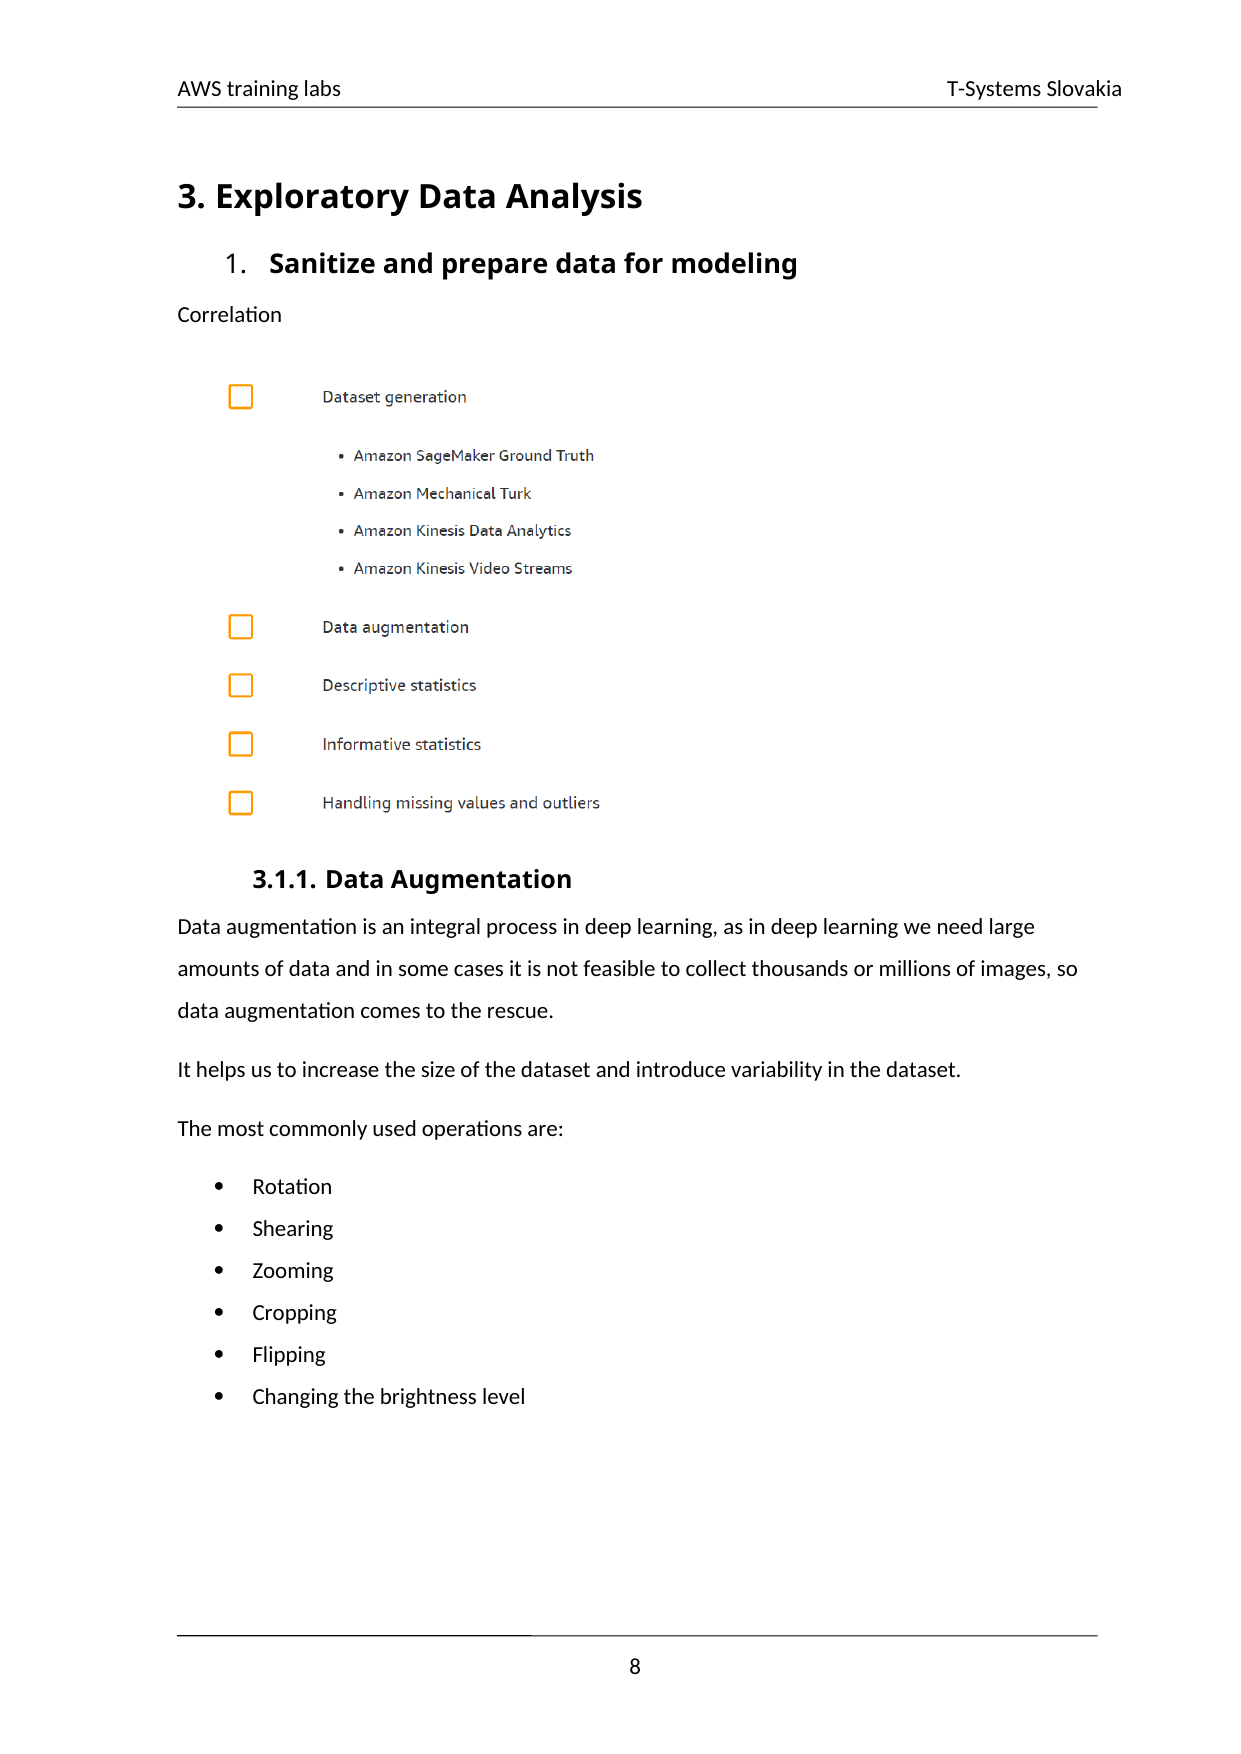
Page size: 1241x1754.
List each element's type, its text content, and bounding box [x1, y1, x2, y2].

text Correlation [177, 300, 1092, 328]
text Exploratory Data Analysis [177, 173, 1092, 218]
list Rotation [215, 1172, 1092, 1200]
text Data augmentation is an integral process in deep learning, as in deep learning we need large amounts of data and in some cases it is not feasible to collect thousands or millions of images, so data augmentation comes to the rescue. [177, 912, 1092, 1024]
list Changing the brightness level [215, 1382, 1092, 1410]
list Flipping [215, 1340, 1092, 1368]
text It helps us to increase the size of the dataset and introduce variability in the dataset. [177, 1055, 1092, 1083]
picture [177, 358, 788, 831]
list Shearing [215, 1214, 1092, 1242]
list Zooming [215, 1256, 1092, 1284]
text Sanitize and prepare data for modeling [224, 245, 1092, 282]
text The most commonly used operations are: [177, 1114, 1092, 1142]
list Cropping [215, 1298, 1092, 1326]
text Data Augmentation [252, 861, 1092, 896]
